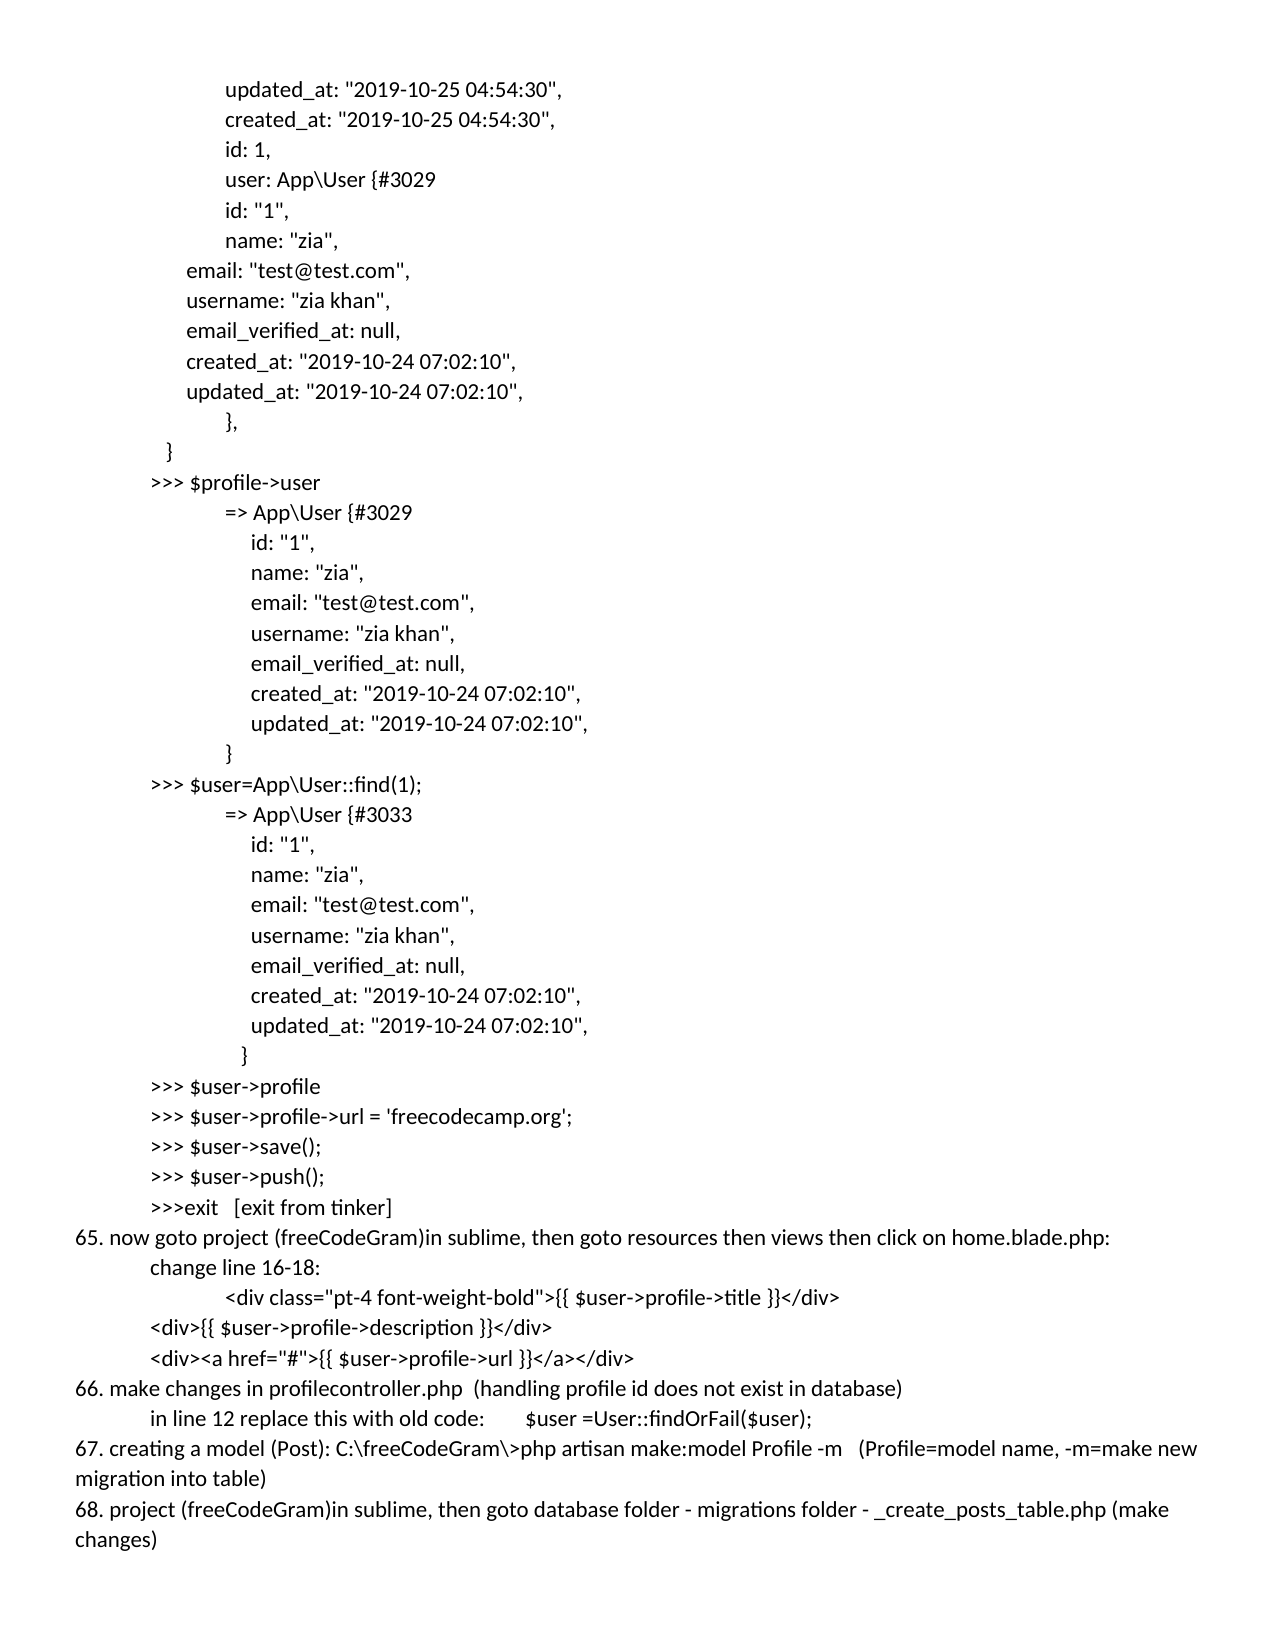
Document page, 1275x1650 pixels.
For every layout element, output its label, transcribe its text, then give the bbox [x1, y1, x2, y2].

text => App\User {#3033 [75, 800, 1200, 828]
text >>>exit [exit from tinker] [75, 1193, 1200, 1221]
text created_at: "2019-10-24 07:02:10", [75, 981, 1200, 1009]
text updated_at: "2019-10-24 07:02:10", [75, 709, 1200, 737]
text created_at: "2019-10-25 04:54:30", [75, 105, 1200, 133]
text id: "1", [75, 196, 1200, 224]
text change line 16-18: [75, 1253, 1200, 1281]
text created_at: "2019-10-24 07:02:10", [75, 347, 1200, 375]
text >>> $user->profile->url = 'freecodecamp.org'; [75, 1102, 1200, 1130]
text name: "zia", [75, 860, 1200, 888]
text } [75, 739, 1200, 768]
text updated_at: "2019-10-25 04:54:30", [75, 75, 1200, 103]
text name: "zia", [75, 226, 1200, 254]
text >>> $profile->user [75, 468, 1200, 496]
text 68. project (freeCodeGram)in sublime, then goto database folder - migrations folder - _create_posts_table.php (make changes) [75, 1495, 1200, 1553]
text name: "zia", [75, 558, 1200, 586]
text id: "1", [75, 528, 1200, 556]
text 65. now goto project (freeCodeGram)in sublime, then goto resources then views then click on home.blade.php: [75, 1223, 1200, 1251]
text email_verified_at: null, [75, 317, 1200, 345]
text updated_at: "2019-10-24 07:02:10", [75, 1011, 1200, 1039]
text 67. creating a model (Post): C:\freeCodeGram\>php artisan make:model Profile -m (Profile=model name, -m=make new migration into table) [75, 1434, 1200, 1493]
text username: "zia khan", [75, 286, 1200, 314]
text >>> $user->push(); [75, 1162, 1200, 1191]
text }, [75, 407, 1200, 435]
text >>> $user->save(); [75, 1132, 1200, 1160]
text id: 1, [75, 135, 1200, 163]
text email: "test@test.com", [75, 256, 1200, 284]
text => App\User {#3029 [75, 498, 1200, 526]
text <div class="pt-4 font-weight-bold">{{ $user->profile->title }}</div> [75, 1283, 1200, 1311]
text email_verified_at: null, [75, 649, 1200, 677]
text } [75, 1042, 1200, 1070]
text 66. make changes in profilecontroller.php (handling profile id does not exist in database) [75, 1374, 1200, 1402]
text in line 12 replace this with old code: $user =User::findOrFail($user); [75, 1404, 1200, 1432]
text >>> $user->profile [75, 1072, 1200, 1100]
text <div><a href="#">{{ $user->profile->url }}</a></div> [75, 1344, 1200, 1372]
text user: App\User {#3029 [75, 166, 1200, 194]
text <div>{{ $user->profile->description }}</div> [75, 1313, 1200, 1342]
text updated_at: "2019-10-24 07:02:10", [75, 377, 1200, 405]
text email: "test@test.com", [75, 891, 1200, 919]
text id: "1", [75, 830, 1200, 858]
text created_at: "2019-10-24 07:02:10", [75, 679, 1200, 707]
text } [75, 437, 1200, 466]
text >>> $user=App\User::find(1); [75, 770, 1200, 798]
text email: "test@test.com", [75, 588, 1200, 617]
text username: "zia khan", [75, 619, 1200, 647]
text email_verified_at: null, [75, 951, 1200, 979]
text username: "zia khan", [75, 921, 1200, 949]
